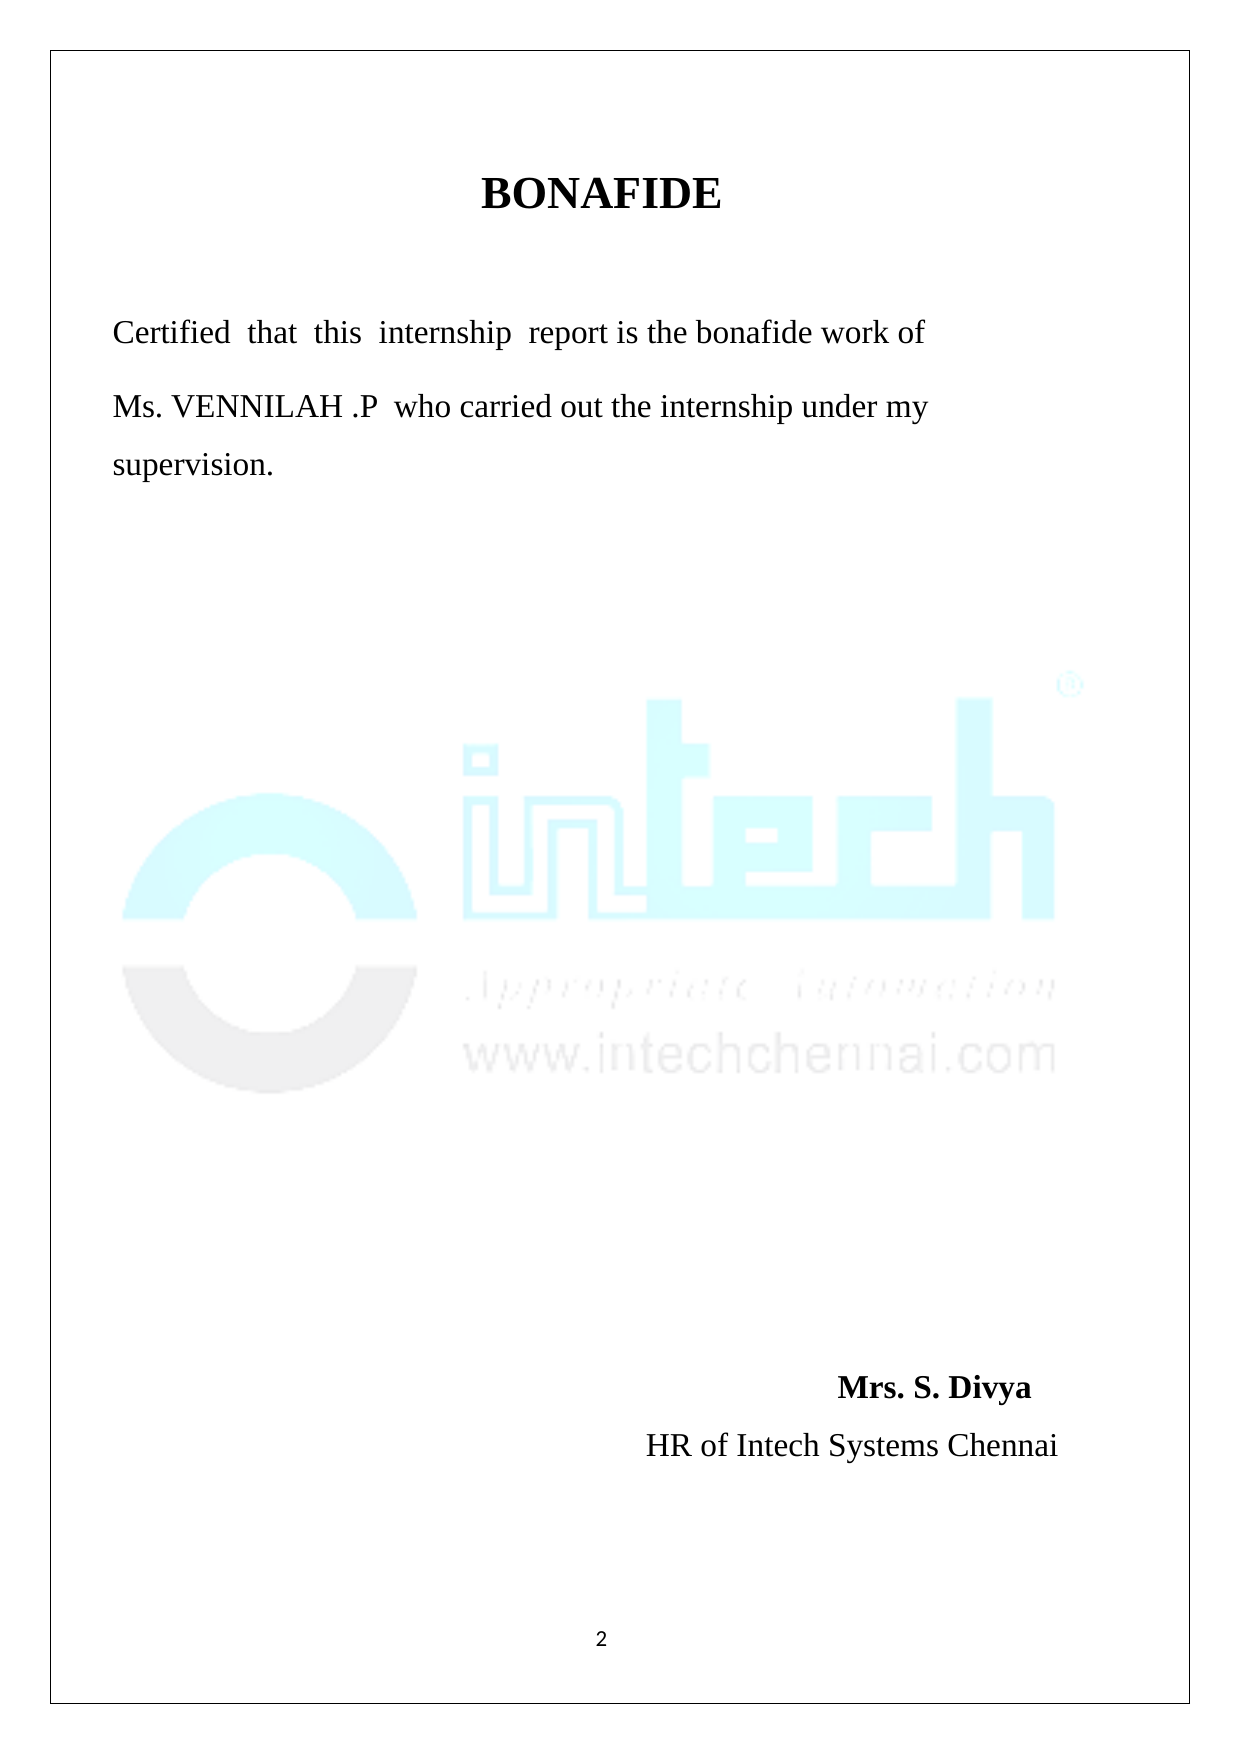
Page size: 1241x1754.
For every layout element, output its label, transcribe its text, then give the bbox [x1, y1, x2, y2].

text Ms. VENNILAH .P who carried out the internship under my supervision. [112, 387, 1090, 482]
text Mrs. S. Divya [712, 1367, 1090, 1406]
text HR of Intech Systems Chennai [637, 1425, 1090, 1463]
text Certified that this internship report is the bonafide work of [112, 312, 1090, 351]
text BONAFIDE [112, 165, 1090, 218]
